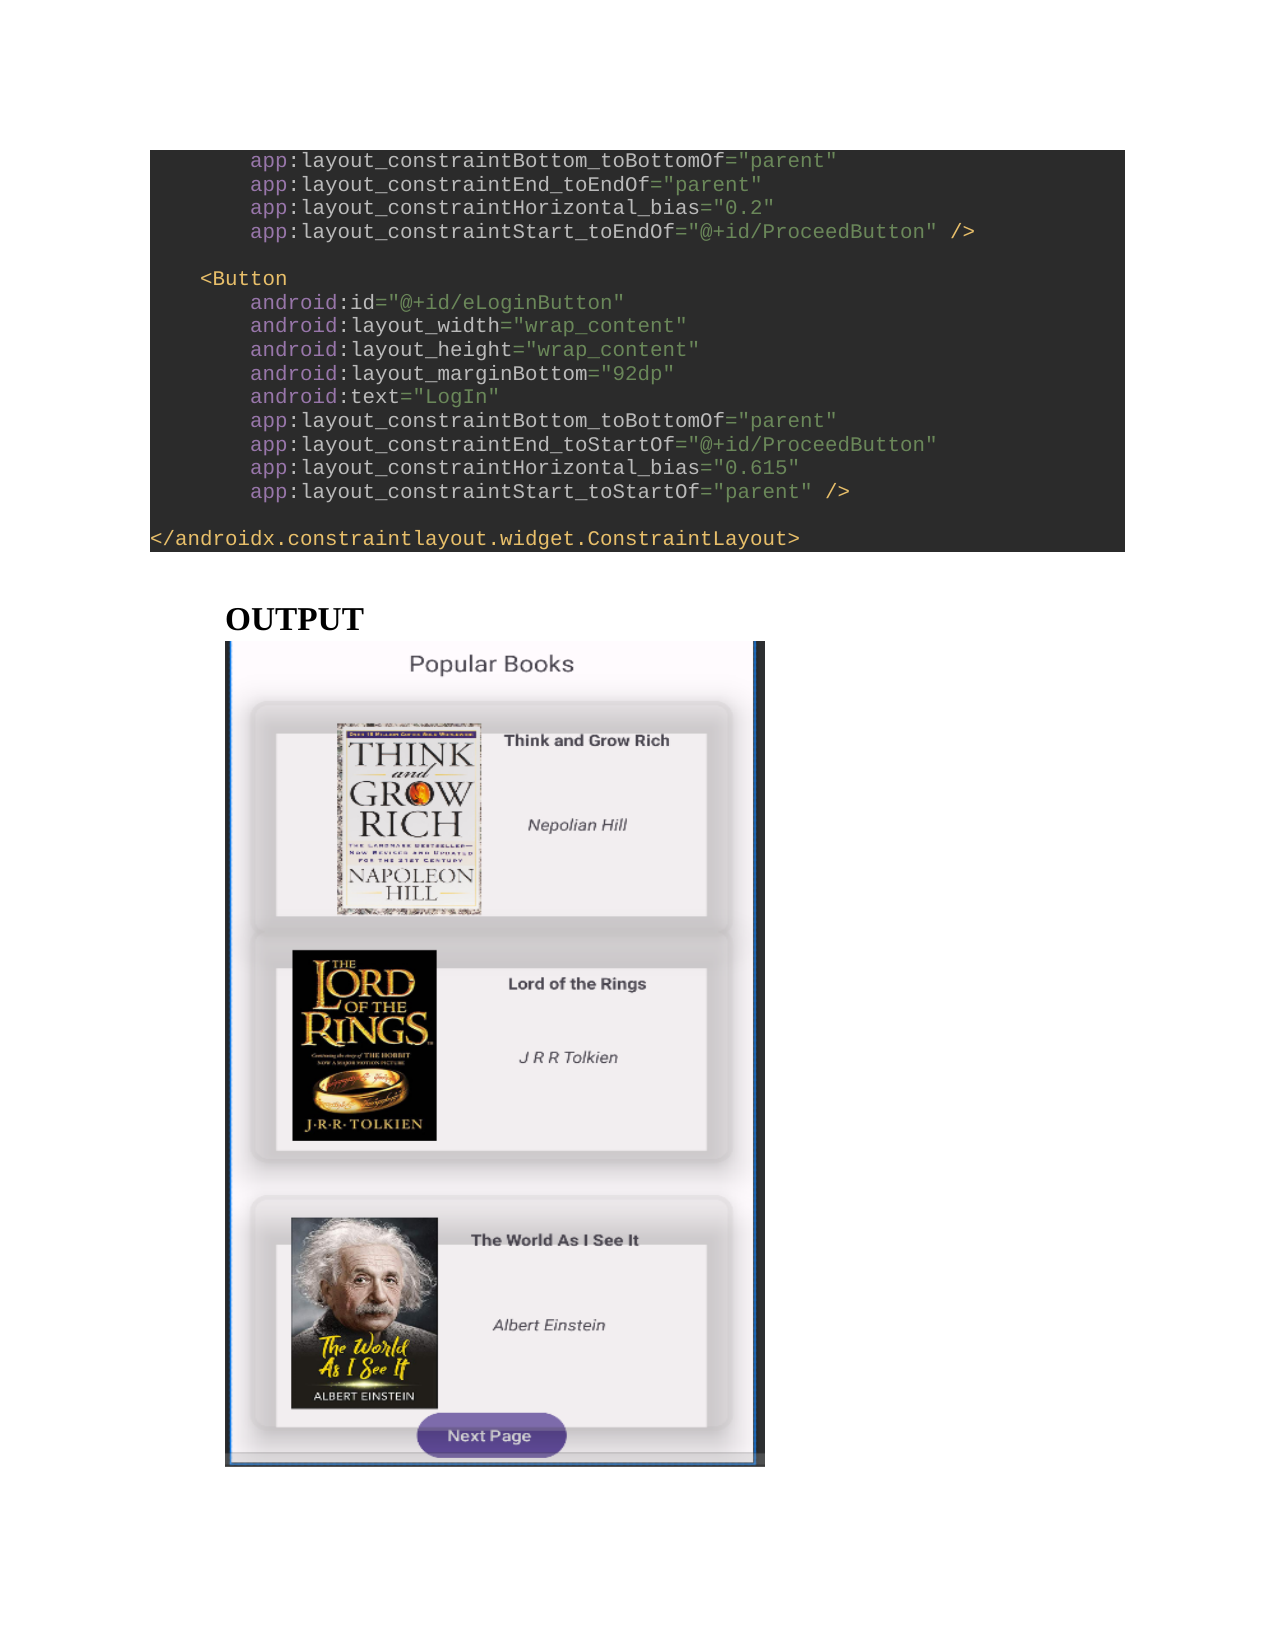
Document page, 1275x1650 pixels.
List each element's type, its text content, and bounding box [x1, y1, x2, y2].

list OUTPUT [225, 600, 1125, 638]
picture [225, 641, 765, 1467]
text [150, 150, 1125, 552]
